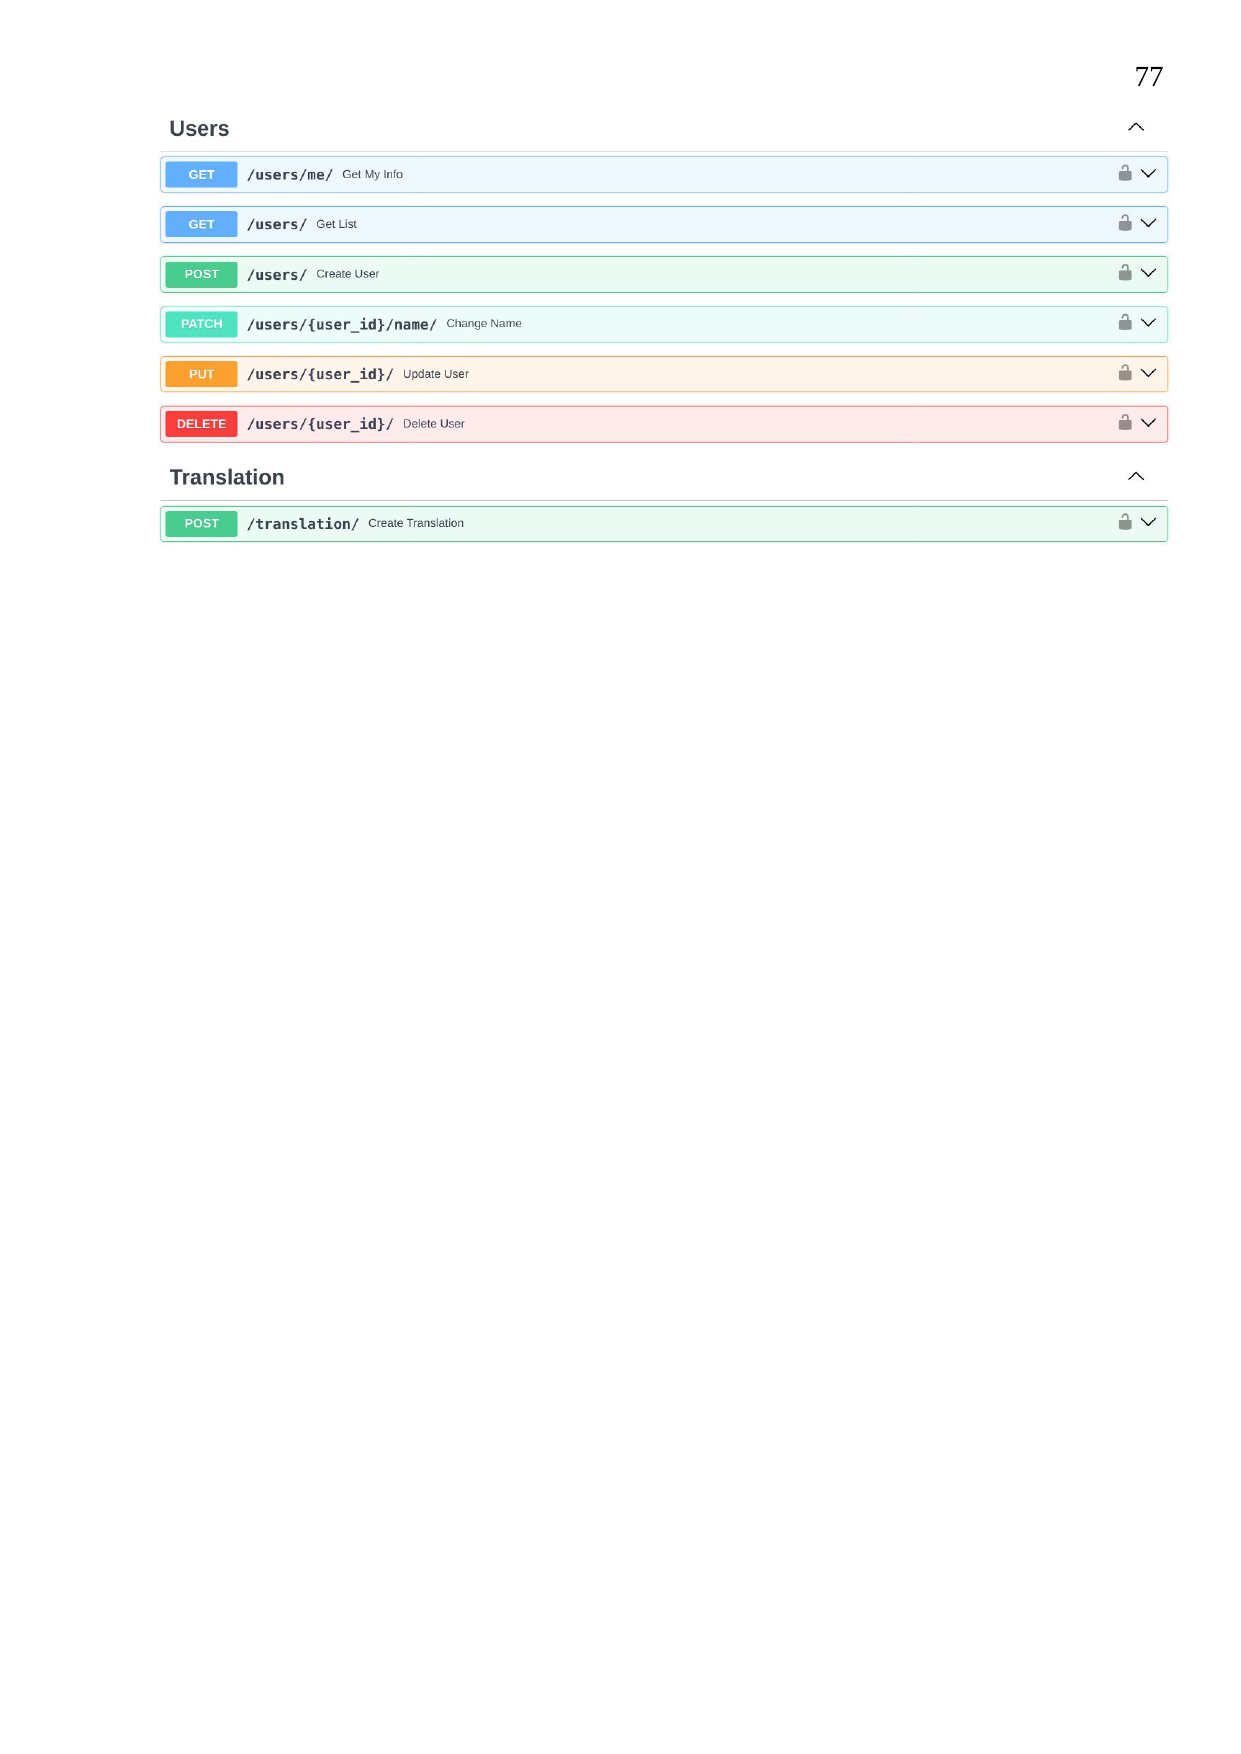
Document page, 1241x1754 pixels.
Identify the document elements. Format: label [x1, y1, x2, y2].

picture [135, 118, 1180, 564]
